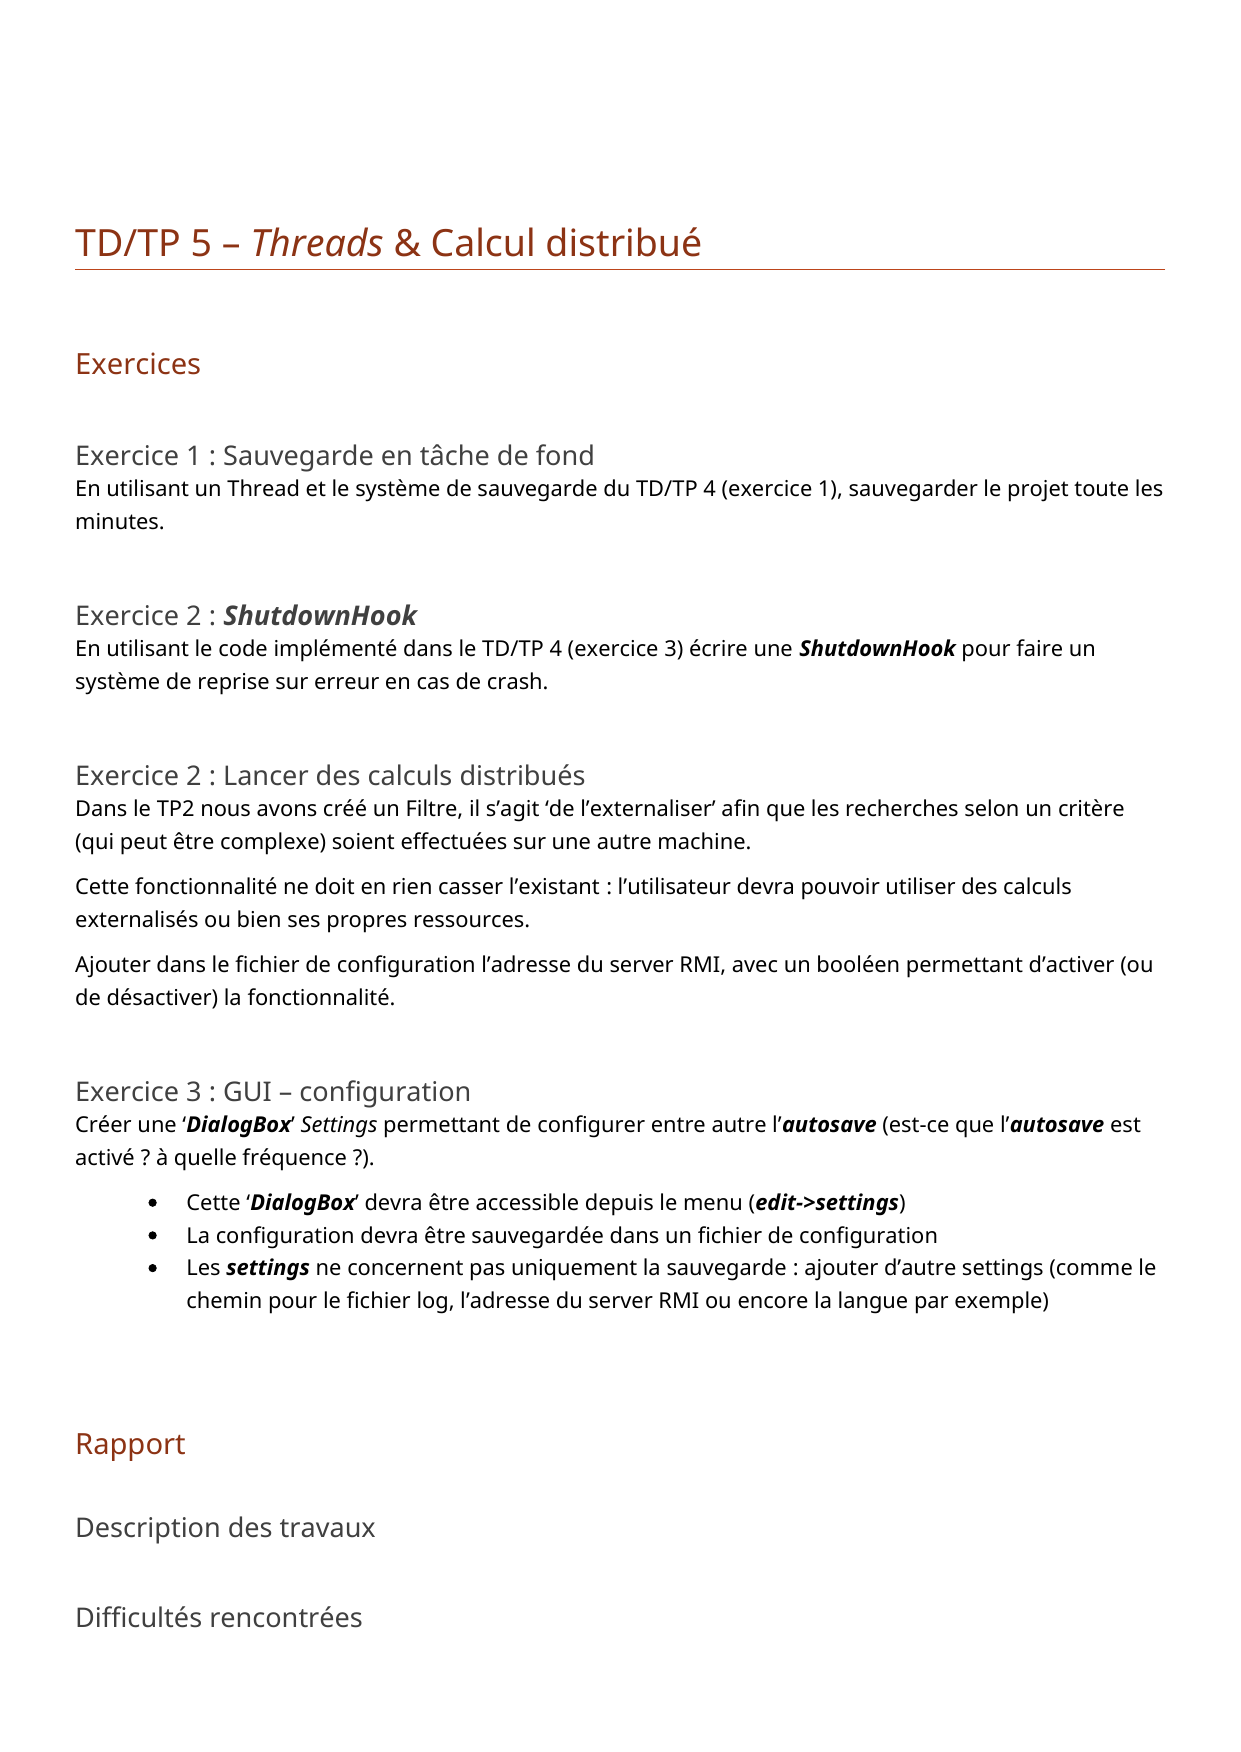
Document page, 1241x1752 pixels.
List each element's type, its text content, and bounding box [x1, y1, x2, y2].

text Exercice 3 : GUI – configuration [75, 1072, 1165, 1109]
text Rapport [75, 1423, 1165, 1463]
text Exercice 1 : Sauvegarde en tâche de fond [75, 436, 1165, 473]
text En utilisant un Thread et le système de sauvegarde du TD/TP 4 (exercice 1), sauvegarder le projet toute les minutes. [75, 473, 1165, 536]
text Difficultés rencontrées [75, 1599, 1165, 1636]
list La configuration devra être sauvegardée dans un fichier de configuration [149, 1220, 1165, 1249]
list Cette ‘DialogBox’ devra être accessible depuis le menu (edit->settings) [149, 1187, 1165, 1217]
text Dans le TP2 nous avons créé un Filtre, il s’agit ‘de l’externaliser’ afin que les recherches selon un critère (qui peut être complexe) soient effectuées sur une autre machine. [75, 793, 1165, 856]
text En utilisant le code implémenté dans le TD/TP 4 (exercice 3) écrire une ShutdownHook pour faire un système de reprise sur erreur en cas de crash. [75, 633, 1165, 696]
text TD/TP 5 – Threads & Calcul distribué [75, 216, 1165, 269]
list Les settings ne concernent pas uniquement la sauvegarde : ajouter d’autre settings (comme le chemin pour le fichier log, l’adresse du server RMI ou encore la langue par exemple) [149, 1252, 1165, 1315]
text Exercices [75, 343, 1165, 383]
text Créer une ‘DialogBox’ Settings permettant de configurer entre autre l’autosave (est-ce que l’autosave est activé ? à quelle fréquence ?). [75, 1109, 1165, 1172]
text Exercice 2 : ShutdownHook [75, 596, 1165, 633]
text Description des travaux [75, 1508, 1165, 1545]
text Exercice 2 : Lancer des calculs distribués [75, 756, 1165, 793]
text Ajouter dans le fichier de configuration l’adresse du server RMI, avec un booléen permettant d’activer (ou de désactiver) la fonctionnalité. [75, 949, 1165, 1012]
text Cette fonctionnalité ne doit en rien casser l’existant : l’utilisateur devra pouvoir utiliser des calculs externalisés ou bien ses propres ressources. [75, 871, 1165, 934]
